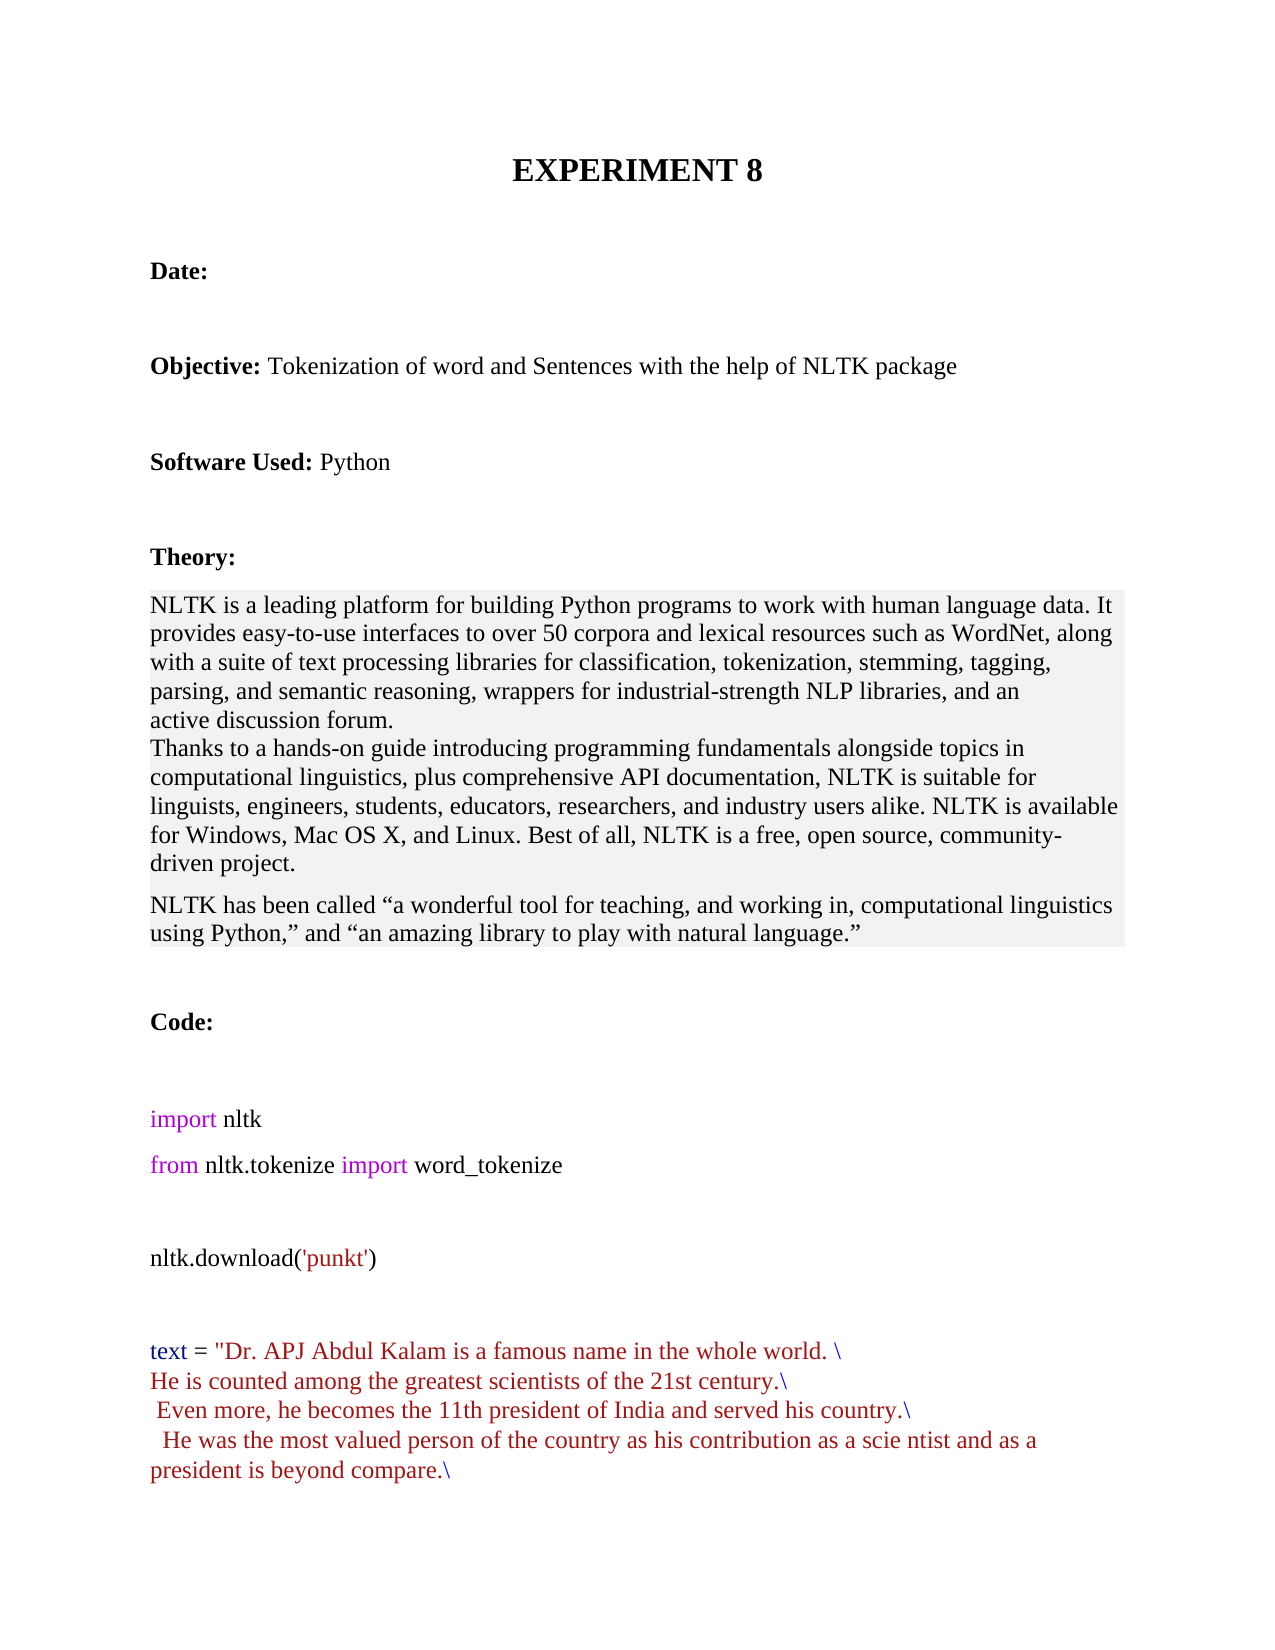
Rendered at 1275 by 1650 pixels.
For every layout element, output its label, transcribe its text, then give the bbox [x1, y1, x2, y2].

text NLTK has been called “a wonderful tool for teaching, and working in, computational linguistics using Python,” and “an amazing library to play with natural language.” [150, 890, 1125, 947]
text Date: [150, 256, 1125, 284]
text Even more, he becomes the 11th president of India and served his country.\ [150, 1394, 1125, 1424]
text Software Used: Python [150, 447, 1125, 475]
text Theory: [150, 542, 1125, 571]
text Objective: Tokenization of word and Sentences with the help of NLTK package [150, 351, 1125, 380]
text He was the most valued person of the country as his contribution as a scie ntist and as a president is beyond compare.\ [150, 1424, 1125, 1483]
text nltk.download('punkt') [150, 1242, 1125, 1272]
text NLTK is a leading platform for building Python programs to work with human language data. It provides easy-to-use interfaces to over 50 corpora and lexical resources such as WordNet, along with a suite of text processing libraries for classification, tokenization, stemming, tagging, parsing, and semantic reasoning, wrappers for industrial-strength NLP libraries, and an active discussion forum. [150, 590, 1125, 733]
text import nltk [150, 1103, 1125, 1132]
text EXPERIMENT 8 [150, 150, 1125, 188]
text He is counted among the greatest scientists of the 21st century.\ [150, 1365, 1125, 1394]
text Thanks to a hands-on guide introducing programming fundamentals alongside topics in computational linguistics, plus comprehensive API documentation, NLTK is suitable for linguists, engineers, students, educators, researchers, and industry users alike. NLTK is available for Windows, Mac OS X, and Linux. Best of all, NLTK is a free, open source, community-driven project. [150, 733, 1125, 877]
text Code: [150, 1007, 1125, 1036]
text from nltk.tokenize import word_tokenize [150, 1149, 1125, 1179]
text text = "Dr. APJ Abdul Kalam is a famous name in the whole world. \ [150, 1335, 1125, 1365]
